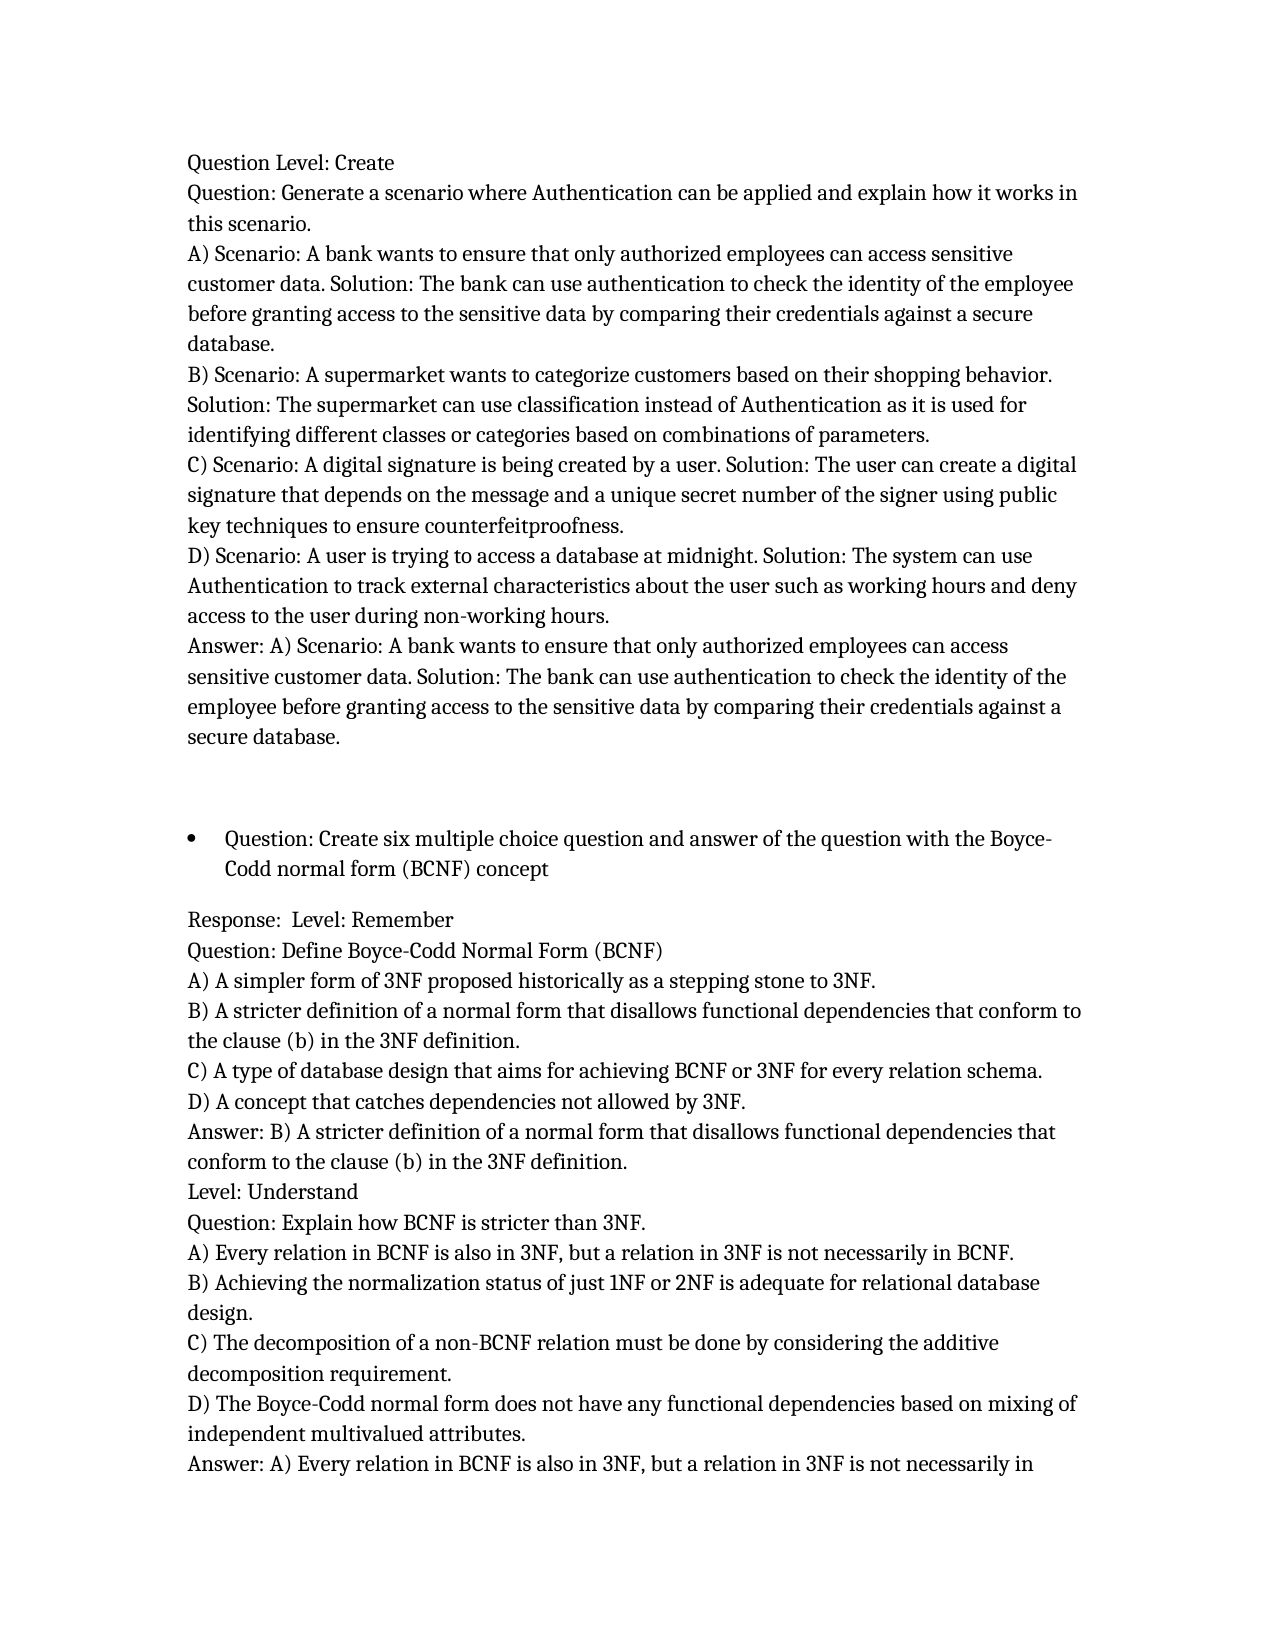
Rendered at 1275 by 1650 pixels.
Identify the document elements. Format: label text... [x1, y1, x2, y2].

list Question: Create six multiple choice question and answer of the question with the Boyce-Codd normal form (BCNF) concept [187, 826, 1087, 883]
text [187, 150, 1087, 750]
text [187, 907, 1087, 1477]
